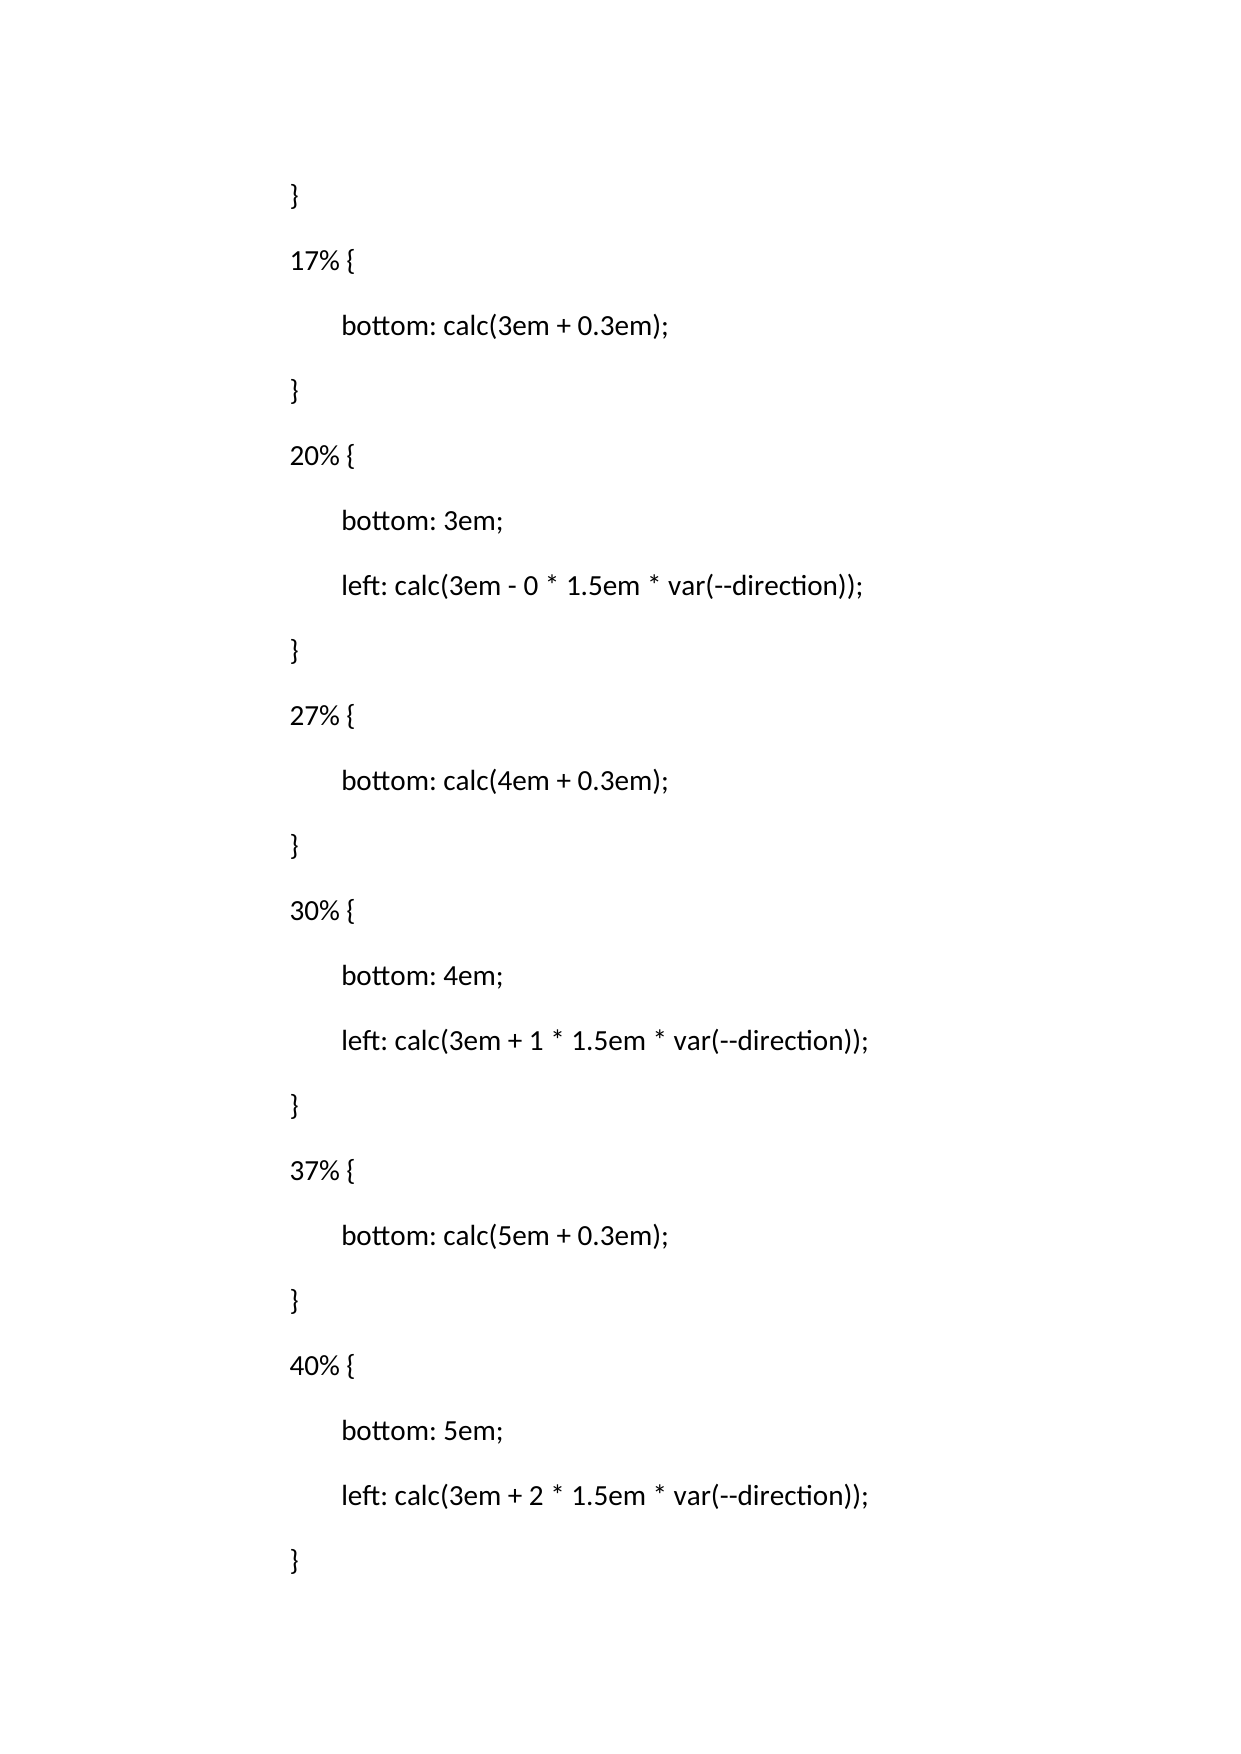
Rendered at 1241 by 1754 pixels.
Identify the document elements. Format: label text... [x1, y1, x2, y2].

text 40% { [150, 1332, 1090, 1397]
text } [150, 617, 1090, 682]
text 30% { [150, 877, 1090, 942]
text 27% { [150, 682, 1090, 747]
text bottom: 4em; [150, 942, 1090, 1007]
text 37% { [150, 1137, 1090, 1202]
text } [150, 357, 1090, 422]
text left: calc(3em + 1 * 1.5em * var(--direction)); [150, 1007, 1090, 1072]
text bottom: calc(3em + 0.3em); [150, 292, 1090, 357]
text left: calc(3em - 0 * 1.5em * var(--direction)); [150, 552, 1090, 617]
text } [150, 812, 1090, 877]
text bottom: calc(5em + 0.3em); [150, 1202, 1090, 1267]
text 17% { [150, 227, 1090, 292]
text } [150, 1527, 1090, 1592]
text bottom: calc(4em + 0.3em); [150, 747, 1090, 812]
text bottom: 3em; [150, 487, 1090, 552]
text bottom: 5em; [150, 1397, 1090, 1462]
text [150, 1462, 1090, 1527]
text } [150, 162, 1090, 227]
text } [150, 1072, 1090, 1137]
text 20% { [150, 422, 1090, 487]
text } [150, 1267, 1090, 1332]
